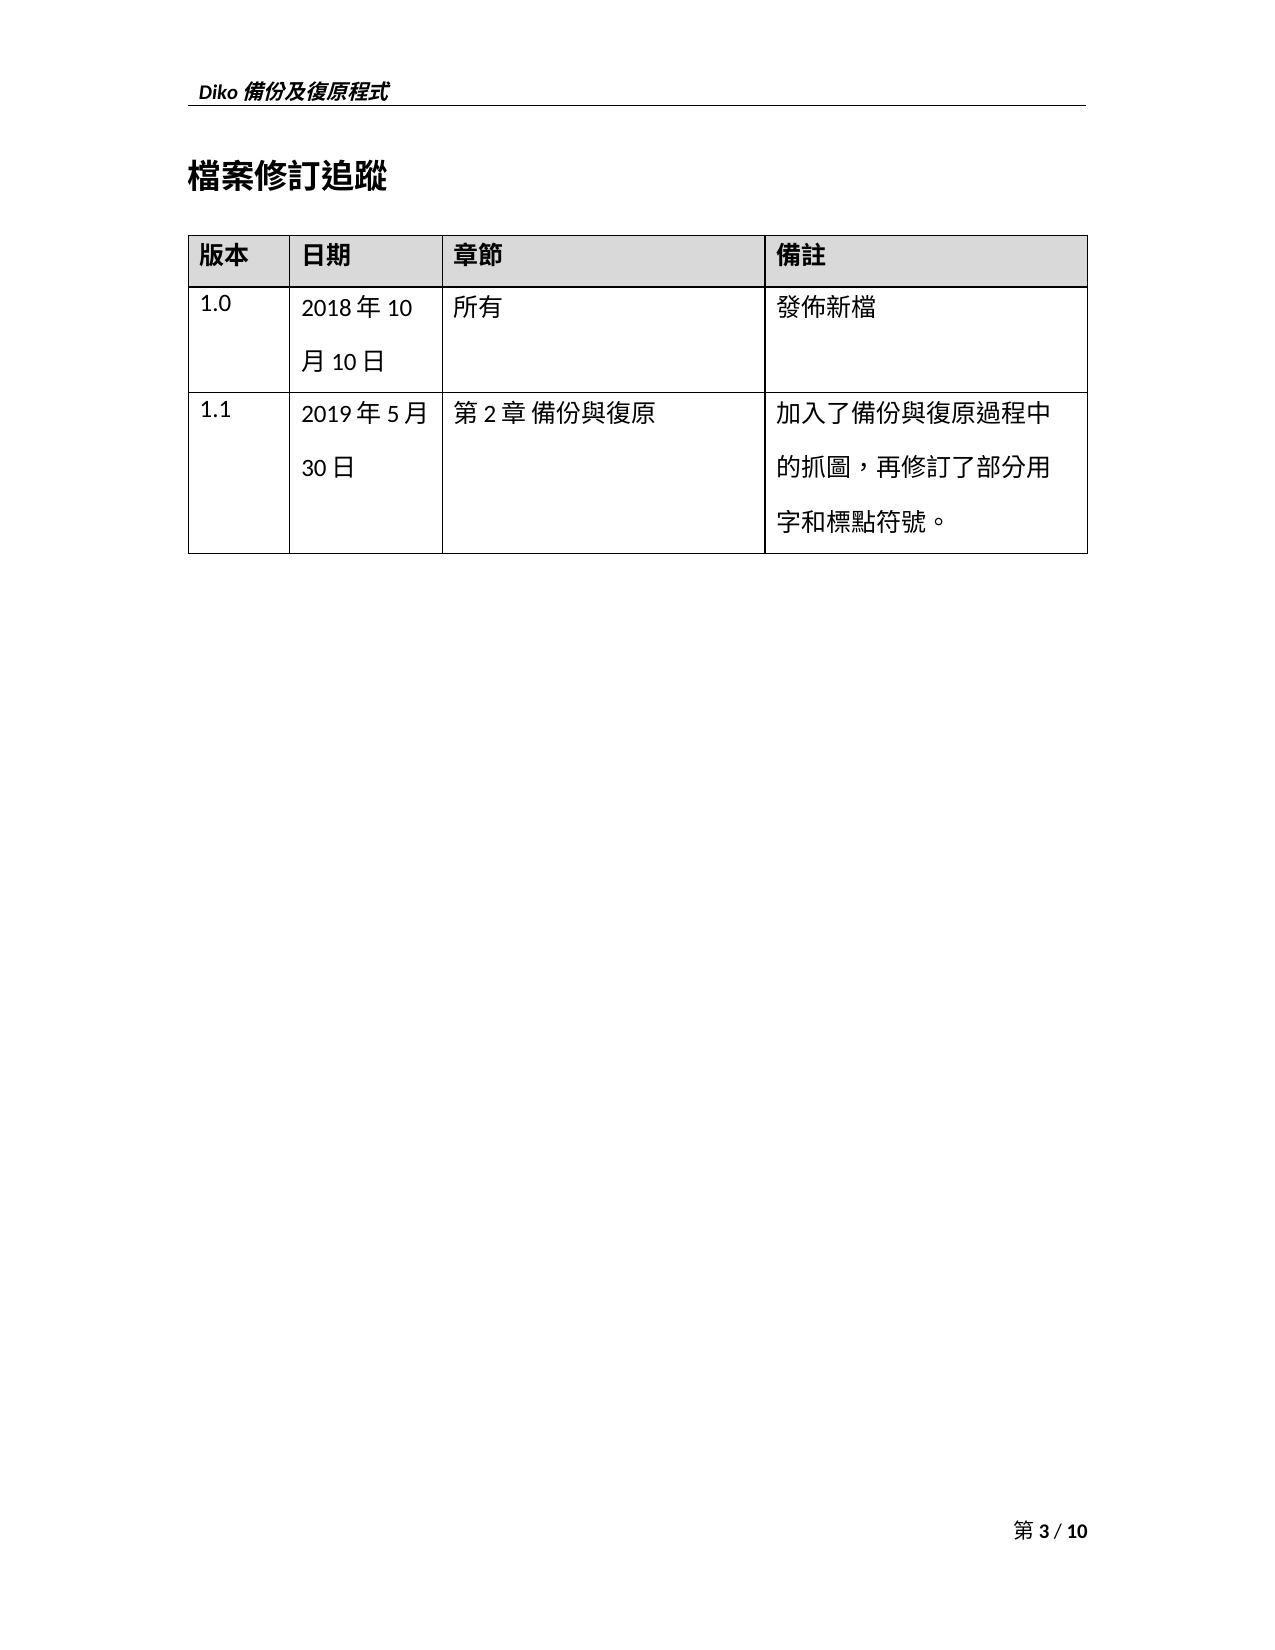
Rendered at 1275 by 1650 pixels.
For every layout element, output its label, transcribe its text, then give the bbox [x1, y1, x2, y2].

table_cell 所有 [443, 288, 764, 392]
table_cell 2019年5月30日 [290, 393, 442, 553]
table_cell 第2章 備份與復原 [443, 393, 764, 553]
table_header 日期 [290, 236, 442, 286]
table_header 備註 [766, 236, 1087, 286]
table_cell 2018年10月10日 [290, 288, 442, 392]
table_header 版本 [189, 236, 289, 286]
table_cell 1.0 [189, 288, 289, 392]
table_cell 發佈新檔 [766, 288, 1087, 392]
table_header 章節 [443, 236, 764, 286]
table_cell 加入了備份與復原過程中的抓圖，再修訂了部分用字和標點符號。 [766, 393, 1087, 553]
table_cell 1.1 [189, 393, 289, 553]
subtitle 檔案修訂追蹤 [187, 150, 1087, 198]
